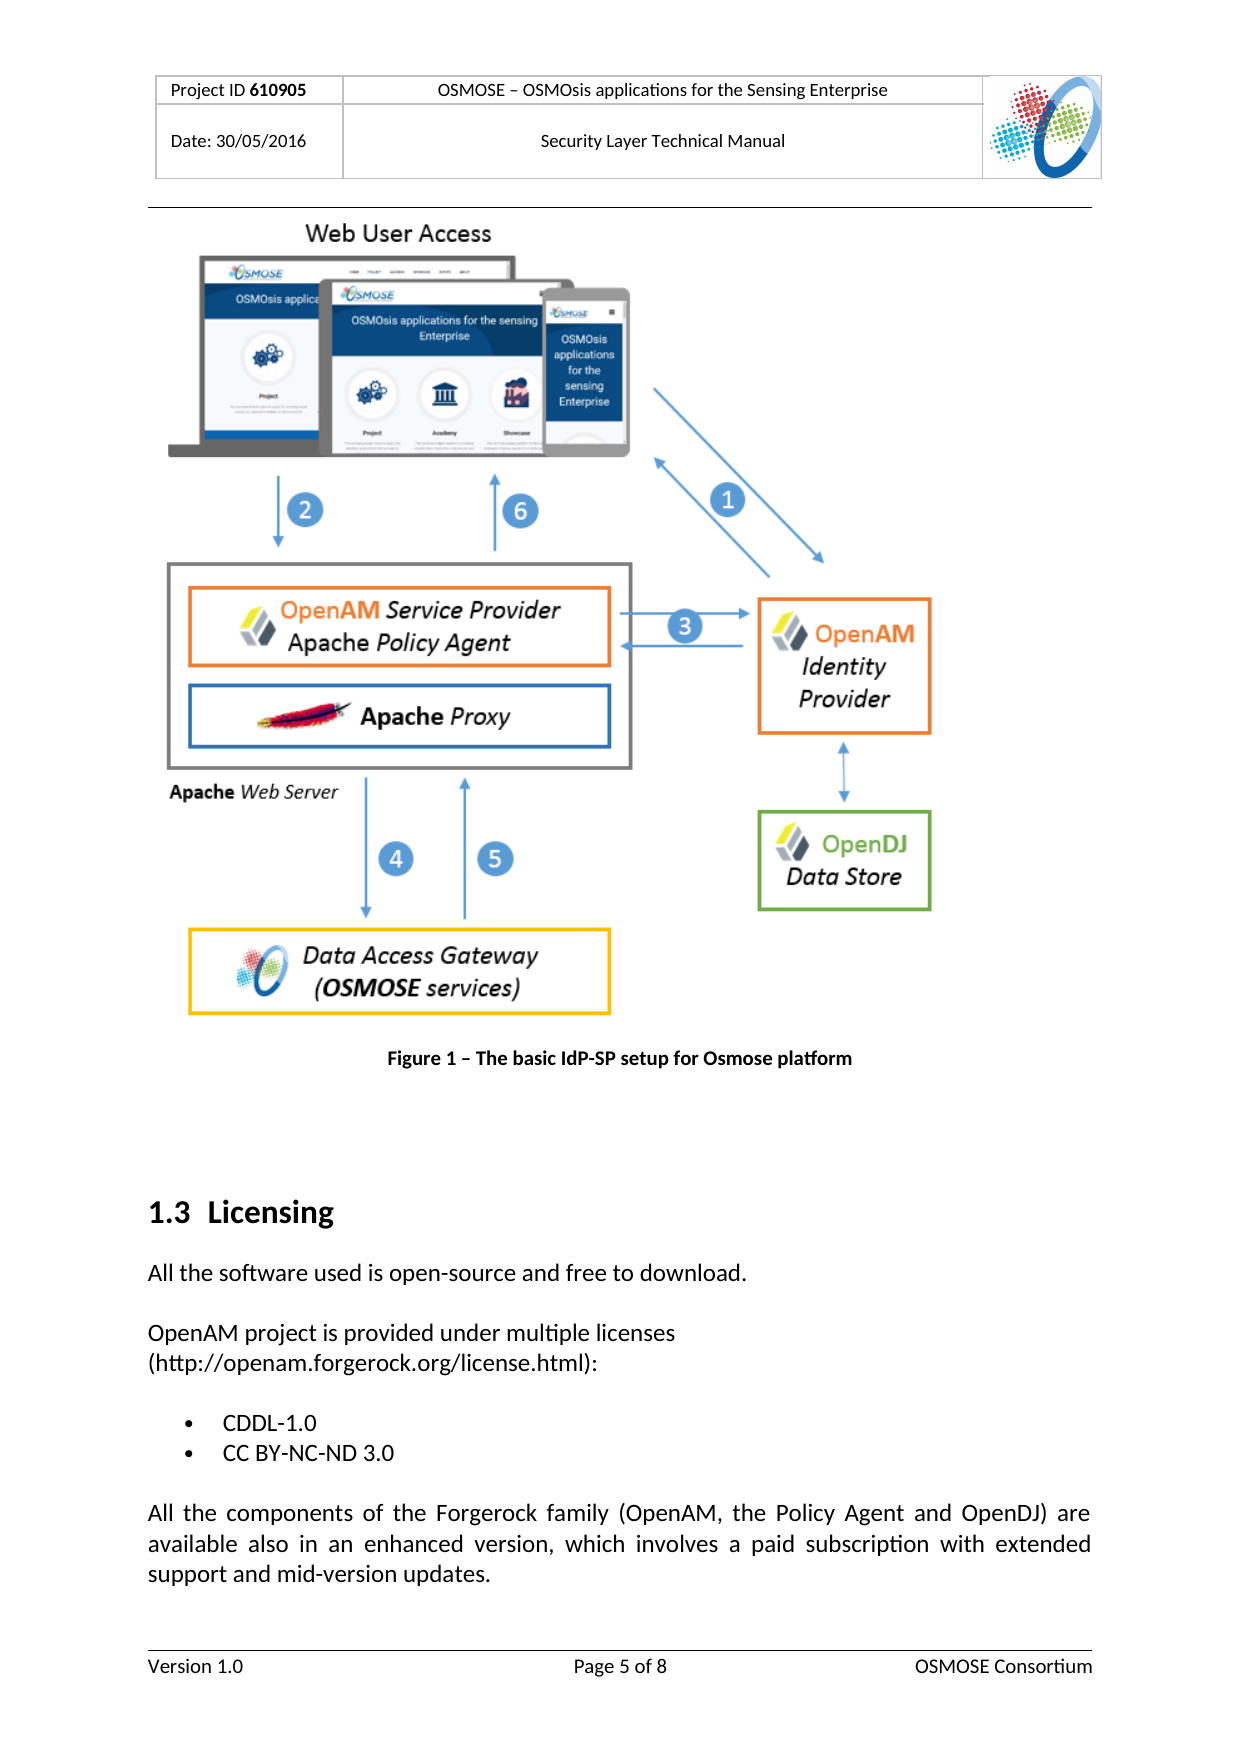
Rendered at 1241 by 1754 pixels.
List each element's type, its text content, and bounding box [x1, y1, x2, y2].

text OpenAM project is provided under multiple licenses (http://openam.forgerock.org/license.html): [148, 1317, 1092, 1378]
text All the software used is open-source and free to download. [148, 1257, 1092, 1288]
text All the components of the Forgerock family (OpenAM, the Policy Agent and OpenDJ) are available also in an enhanced version, which involves a paid subscription with extended support and mid-version updates. [148, 1497, 1092, 1589]
subtitle Licensing [148, 1191, 1092, 1232]
text Figure 1 – The basic IdP-SP setup for Osmose platform [148, 1045, 1092, 1071]
list CC BY-NC-ND 3.0 [185, 1437, 1092, 1468]
list CDDL-1.0 [185, 1407, 1092, 1437]
picture [989, 76, 1101, 178]
